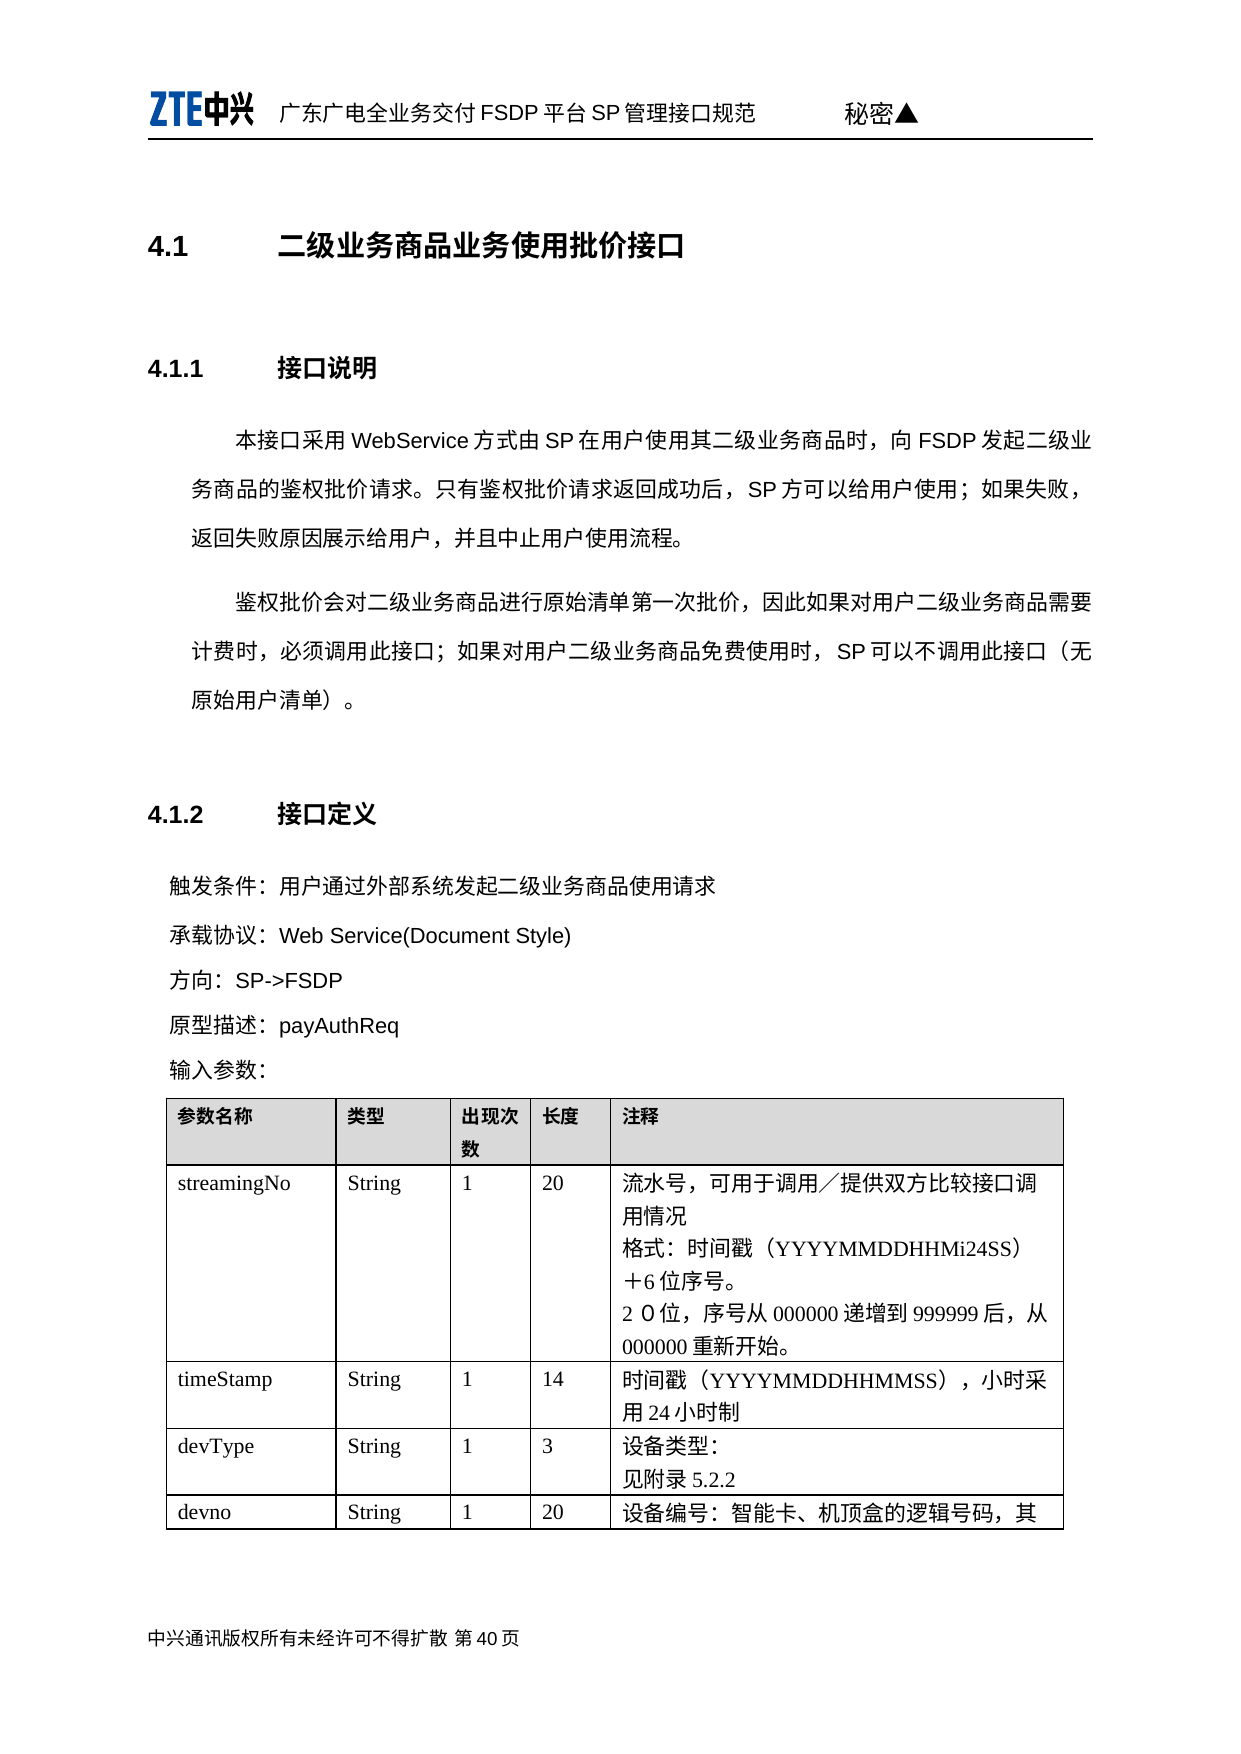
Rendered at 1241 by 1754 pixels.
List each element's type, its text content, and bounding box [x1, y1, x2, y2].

table_cell 20 [531, 1496, 610, 1528]
table_cell 1 [451, 1496, 530, 1528]
table_cell String [337, 1429, 450, 1494]
subtitle 接口说明 [148, 334, 1093, 399]
text 输入参数： [148, 1053, 1093, 1085]
picture [147, 88, 256, 129]
text 方向：SP->FSDP [148, 963, 1093, 995]
table_cell 设备类型： 见附录5.2.2 [611, 1429, 1063, 1494]
table_cell 流水号，可用于调用／提供双方比较接口调用情况 格式：时间戳（YYYYMMDDHHMi24SS）＋6位序号。 2０位，序号从000000递增到999999后，从000000重新开始。 [611, 1166, 1063, 1361]
table_header 注释 [611, 1099, 1063, 1164]
table_cell streamingNo [167, 1166, 335, 1361]
subtitle 二级业务商品业务使用批价接口 [148, 211, 1093, 276]
text 触发条件：用户通过外部系统发起二级业务商品使用请求 [148, 869, 1093, 901]
table_header 参数名称 [167, 1099, 335, 1164]
table_cell String [337, 1166, 450, 1361]
subtitle 接口定义 [148, 781, 1093, 846]
table_cell 1 [451, 1429, 530, 1494]
table_header 类型 [337, 1099, 450, 1164]
table_cell 时间戳（YYYYMMDDHHMMSS），小时采用24小时制 [611, 1362, 1063, 1427]
table_header 长度 [531, 1099, 610, 1164]
table_cell String [337, 1496, 450, 1528]
text 承载协议：Web Service(Document Style) [148, 918, 1093, 950]
table_cell devType [167, 1429, 335, 1494]
table_cell 14 [531, 1362, 610, 1427]
table_cell 1 [451, 1166, 530, 1361]
text 本接口采用WebService方式由SP在用户使用其二级业务商品时，向FSDP发起二级业务商品的鉴权批价请求。只有鉴权批价请求返回成功后，SP方可以给用户使用；如果失败，返回失败原因展示给用户，并且中止用户使用流程。 [191, 423, 1093, 553]
table_cell timeStamp [167, 1362, 335, 1427]
text 原型描述：payAuthReq [148, 1008, 1093, 1040]
table_cell String [337, 1362, 450, 1427]
table_cell 1 [451, 1362, 530, 1427]
table_header 出现次数 [451, 1099, 530, 1164]
table_cell devno [167, 1496, 335, 1528]
table_cell 20 [531, 1166, 610, 1361]
text 鉴权批价会对二级业务商品进行原始清单第一次批价，因此如果对用户二级业务商品需要计费时，必须调用此接口；如果对用户二级业务商品免费使用时，SP可以不调用此接口（无原始用户清单）。 [191, 585, 1093, 715]
table_cell 3 [531, 1429, 610, 1494]
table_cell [611, 1496, 1063, 1528]
